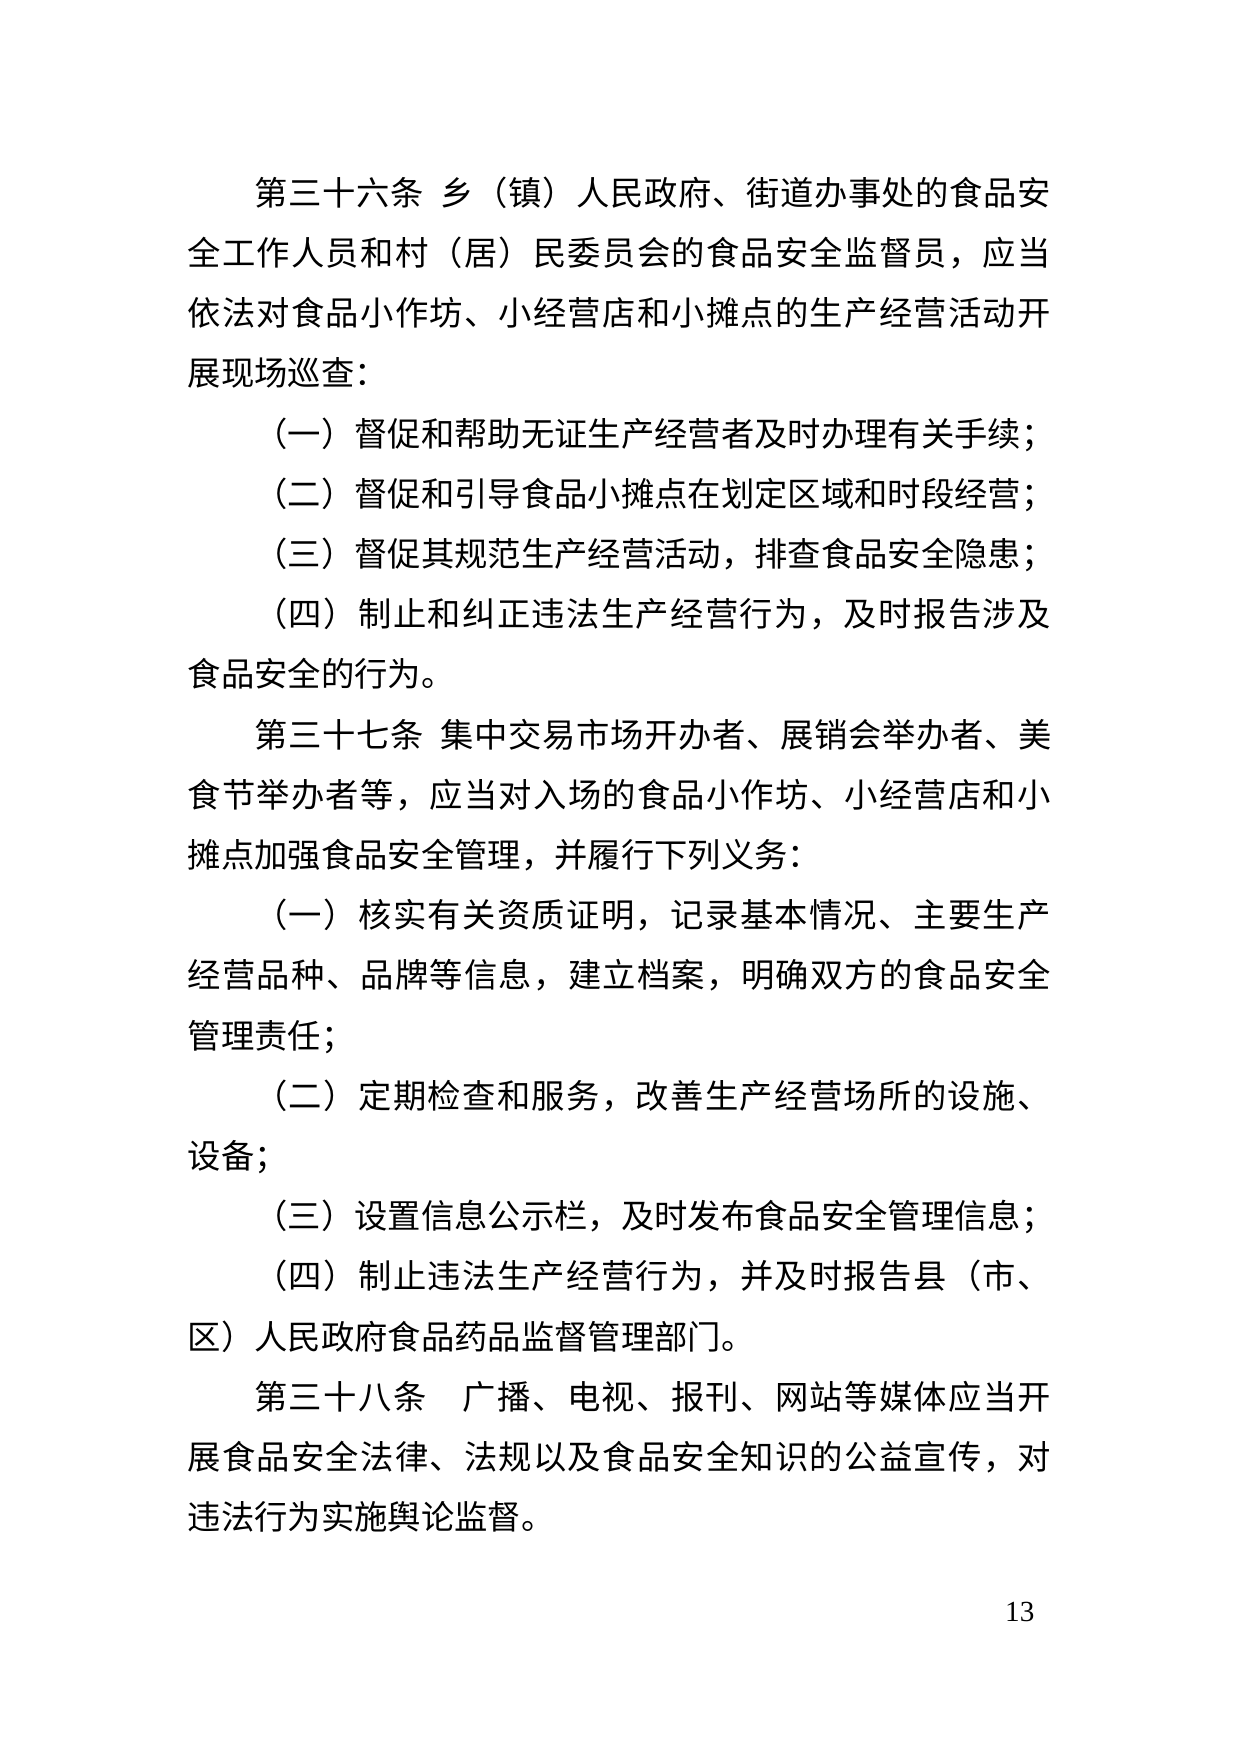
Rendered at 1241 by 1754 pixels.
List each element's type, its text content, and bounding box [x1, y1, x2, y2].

text （二）督促和引导食品小摊点在划定区域和时段经营； [187, 458, 1053, 518]
text （四）制止违法生产经营行为，并及时报告县（市、区）人民政府食品药品监督管理部门。 [187, 1241, 1053, 1361]
text （三）督促其规范生产经营活动，排查食品安全隐患； [187, 518, 1053, 578]
text 第三十七条 集中交易市场开办者、展销会举办者、美食节举办者等，应当对入场的食品小作坊、小经营店和小摊点加强食品安全管理，并履行下列义务： [187, 699, 1053, 879]
text （四）制止和纠正违法生产经营行为，及时报告涉及食品安全的行为。 [187, 578, 1053, 699]
text （三）设置信息公示栏，及时发布食品安全管理信息； [187, 1181, 1053, 1241]
text （一）督促和帮助无证生产经营者及时办理有关手续； [187, 398, 1053, 458]
text 第三十六条 乡（镇）人民政府、街道办事处的食品安全工作人员和村（居）民委员会的食品安全监督员，应当依法对食品小作坊、小经营店和小摊点的生产经营活动开展现场巡查： [187, 157, 1053, 398]
text （二）定期检查和服务，改善生产经营场所的设施、设备； [187, 1060, 1053, 1181]
text （一）核实有关资质证明，记录基本情况、主要生产经营品种、品牌等信息，建立档案，明确双方的食品安全管理责任； [187, 879, 1053, 1060]
text 第三十八条 广播、电视、报刊、网站等媒体应当开展食品安全法律、法规以及食品安全知识的公益宣传，对违法行为实施舆论监督。 [187, 1361, 1053, 1542]
